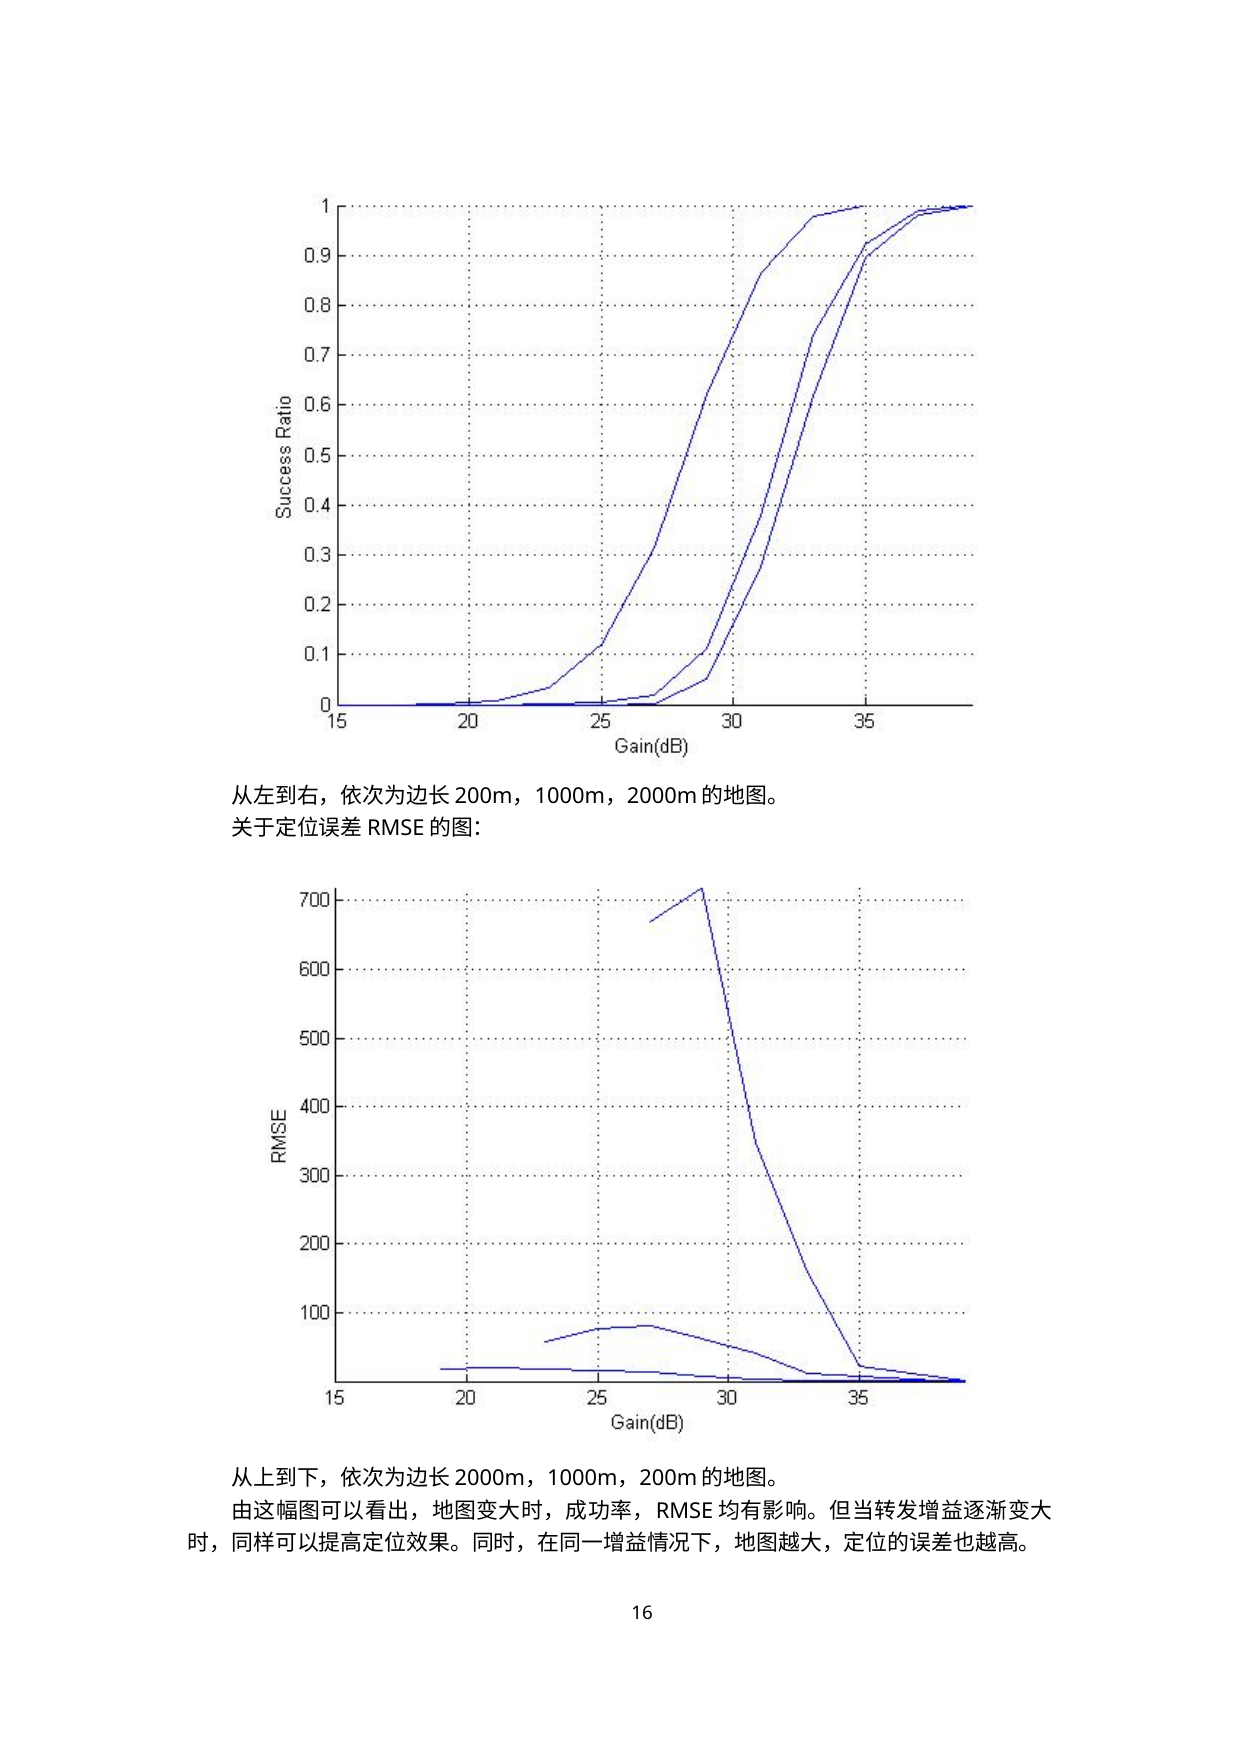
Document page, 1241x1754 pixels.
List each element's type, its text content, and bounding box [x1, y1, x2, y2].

picture [231, 842, 1040, 1448]
text 从左到右，依次为边长200m，1000m，2000m的地图。 [187, 777, 1053, 810]
picture [231, 159, 1049, 772]
text 关于定位误差RMSE的图： [187, 810, 1053, 842]
text 由这幅图可以看出，地图变大时，成功率，RMSE均有影响。但当转发增益逐渐变大时，同样可以提高定位效果。同时，在同一增益情况下，地图越大，定位的误差也越高。 [187, 1492, 1053, 1557]
text 从上到下，依次为边长2000m，1000m，200m的地图。 [187, 1460, 1053, 1492]
